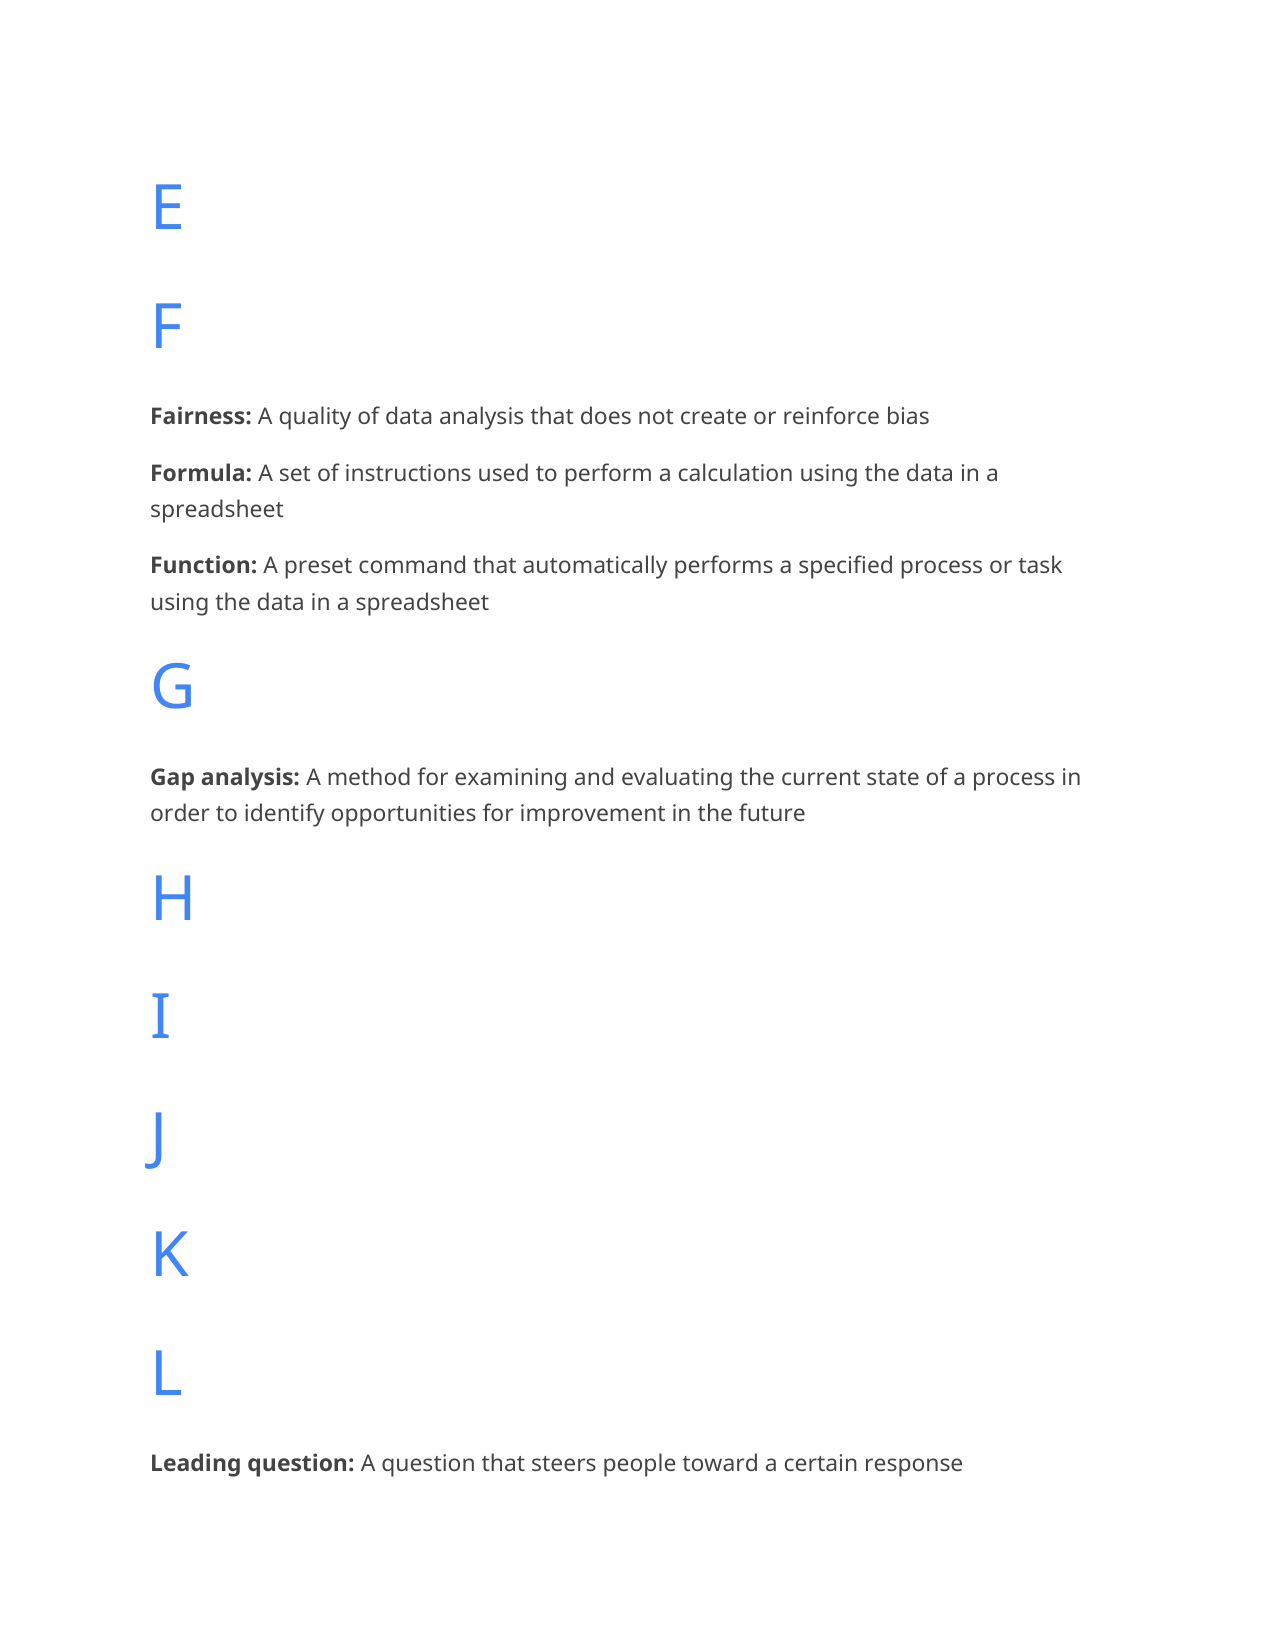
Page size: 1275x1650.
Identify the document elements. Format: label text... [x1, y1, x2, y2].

text Function: A preset command that automatically performs a specified process or task using the data in a spreadsheet [150, 549, 1125, 617]
text J [150, 1091, 1125, 1176]
text F [150, 281, 1125, 366]
text E [150, 163, 1125, 248]
text G [150, 642, 1125, 727]
text Leading question: A question that steers people toward a certain response [150, 1447, 1125, 1478]
text Fairness: A quality of data analysis that does not create or reinforce bias [150, 400, 1125, 431]
text K [150, 1209, 1125, 1294]
text Gap analysis: A method for examining and evaluating the current state of a process in order to identify opportunities for improvement in the future [150, 761, 1125, 828]
text H [150, 853, 1125, 939]
text Formula: A set of instructions used to perform a calculation using the data in a spreadsheet [150, 457, 1125, 524]
text I [150, 972, 1125, 1057]
text L [150, 1328, 1125, 1413]
